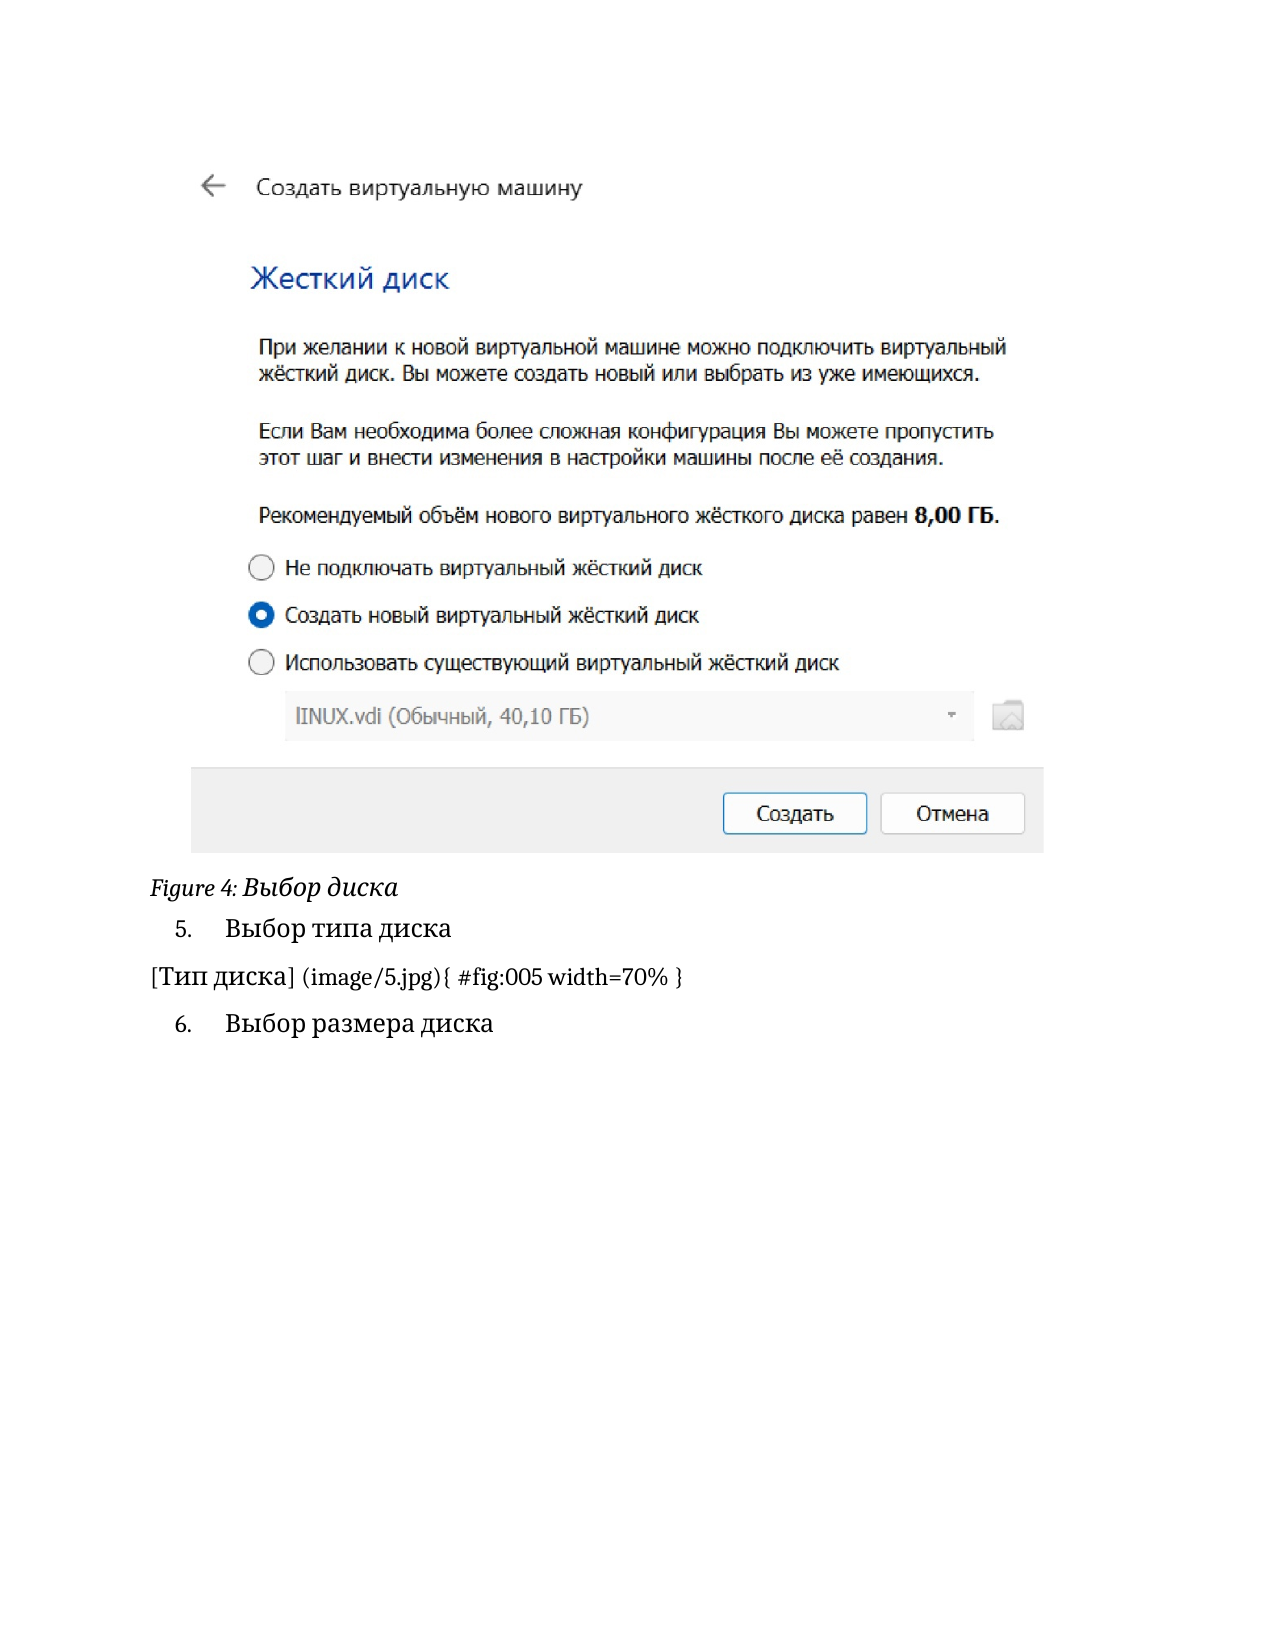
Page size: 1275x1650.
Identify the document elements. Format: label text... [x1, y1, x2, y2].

list Выбор размера диска [175, 1010, 1125, 1039]
text [Тип диска] (image/5.jpg){ #fig:005 width=70% } [150, 962, 1125, 991]
list Выбор типа диска [175, 915, 1125, 944]
picture [168, 150, 1044, 853]
text Figure 4: Выбор диска [150, 874, 1125, 902]
